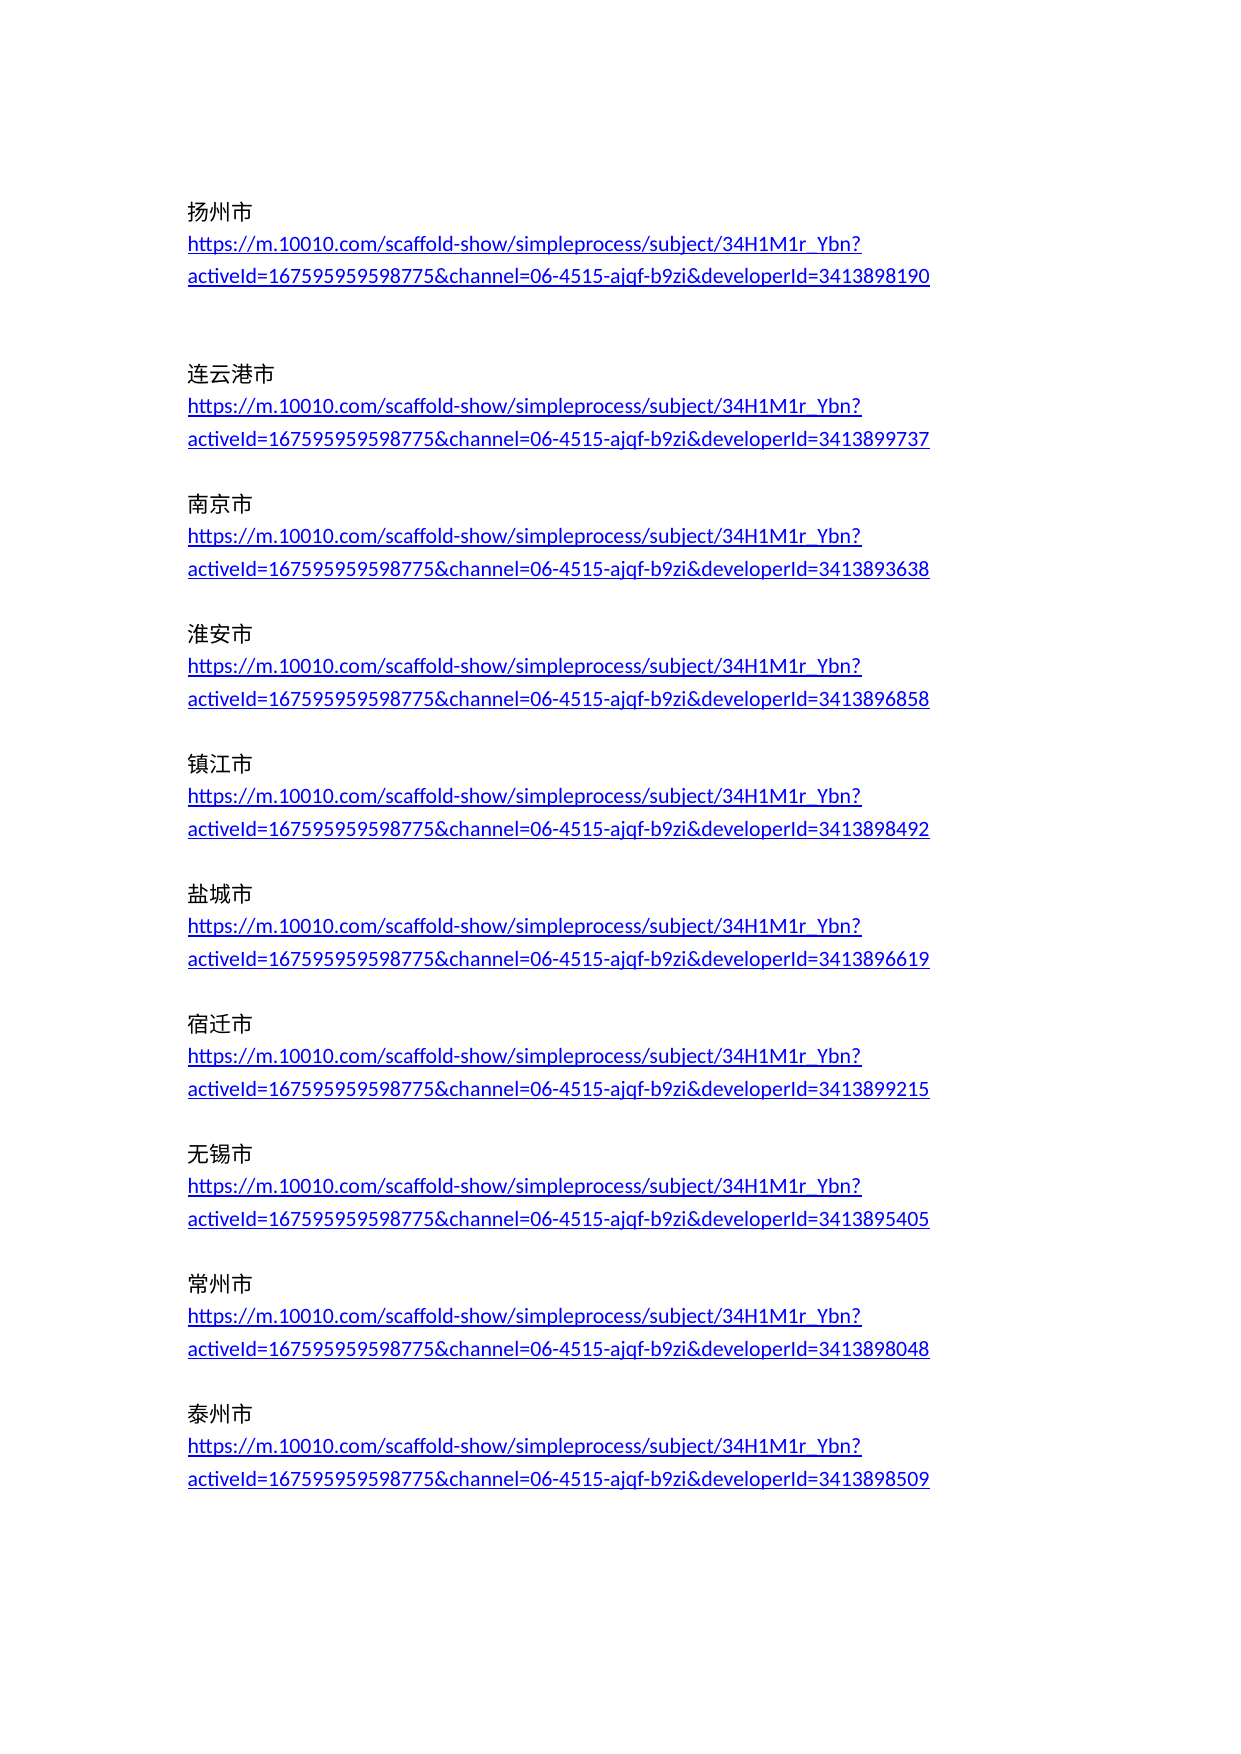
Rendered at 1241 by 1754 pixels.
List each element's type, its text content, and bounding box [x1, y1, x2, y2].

text https://m.10010.com/scaffold-show/simpleprocess/subject/34H1M1r_Ybn?activeId=167595959598775&channel=06-4515-ajqf-b9zi&developerId=3413898048 [187, 1299, 1053, 1364]
text https://m.10010.com/scaffold-show/simpleprocess/subject/34H1M1r_Ybn?activeId=167595959598775&channel=06-4515-ajqf-b9zi&developerId=3413896858 [187, 649, 1053, 714]
text https://m.10010.com/scaffold-show/simpleprocess/subject/34H1M1r_Ybn?activeId=167595959598775&channel=06-4515-ajqf-b9zi&developerId=3413898509 [187, 1429, 1053, 1494]
text https://m.10010.com/scaffold-show/simpleprocess/subject/34H1M1r_Ybn?activeId=167595959598775&channel=06-4515-ajqf-b9zi&developerId=3413899737 [187, 389, 1053, 454]
text 宿迁市 [187, 1007, 1053, 1039]
text https://m.10010.com/scaffold-show/simpleprocess/subject/34H1M1r_Ybn?activeId=167595959598775&channel=06-4515-ajqf-b9zi&developerId=3413898492 [187, 779, 1053, 844]
text 盐城市 [187, 877, 1053, 909]
text 无锡市 [187, 1137, 1053, 1169]
text https://m.10010.com/scaffold-show/simpleprocess/subject/34H1M1r_Ybn?activeId=167595959598775&channel=06-4515-ajqf-b9zi&developerId=3413896619 [187, 909, 1053, 974]
text 常州市 [187, 1267, 1053, 1299]
text 泰州市 [187, 1397, 1053, 1429]
text https://m.10010.com/scaffold-show/simpleprocess/subject/34H1M1r_Ybn?activeId=167595959598775&channel=06-4515-ajqf-b9zi&developerId=3413898190 [187, 227, 1053, 292]
text 淮安市 [187, 617, 1053, 649]
list 扬州市 [187, 194, 1053, 227]
text https://m.10010.com/scaffold-show/simpleprocess/subject/34H1M1r_Ybn?activeId=167595959598775&channel=06-4515-ajqf-b9zi&developerId=3413893638 [187, 519, 1053, 584]
text 南京市 [187, 487, 1053, 519]
text 镇江市 [187, 747, 1053, 779]
text https://m.10010.com/scaffold-show/simpleprocess/subject/34H1M1r_Ybn?activeId=167595959598775&channel=06-4515-ajqf-b9zi&developerId=3413895405 [187, 1169, 1053, 1234]
text https://m.10010.com/scaffold-show/simpleprocess/subject/34H1M1r_Ybn?activeId=167595959598775&channel=06-4515-ajqf-b9zi&developerId=3413899215 [187, 1039, 1053, 1104]
list 连云港市 [187, 357, 1053, 389]
